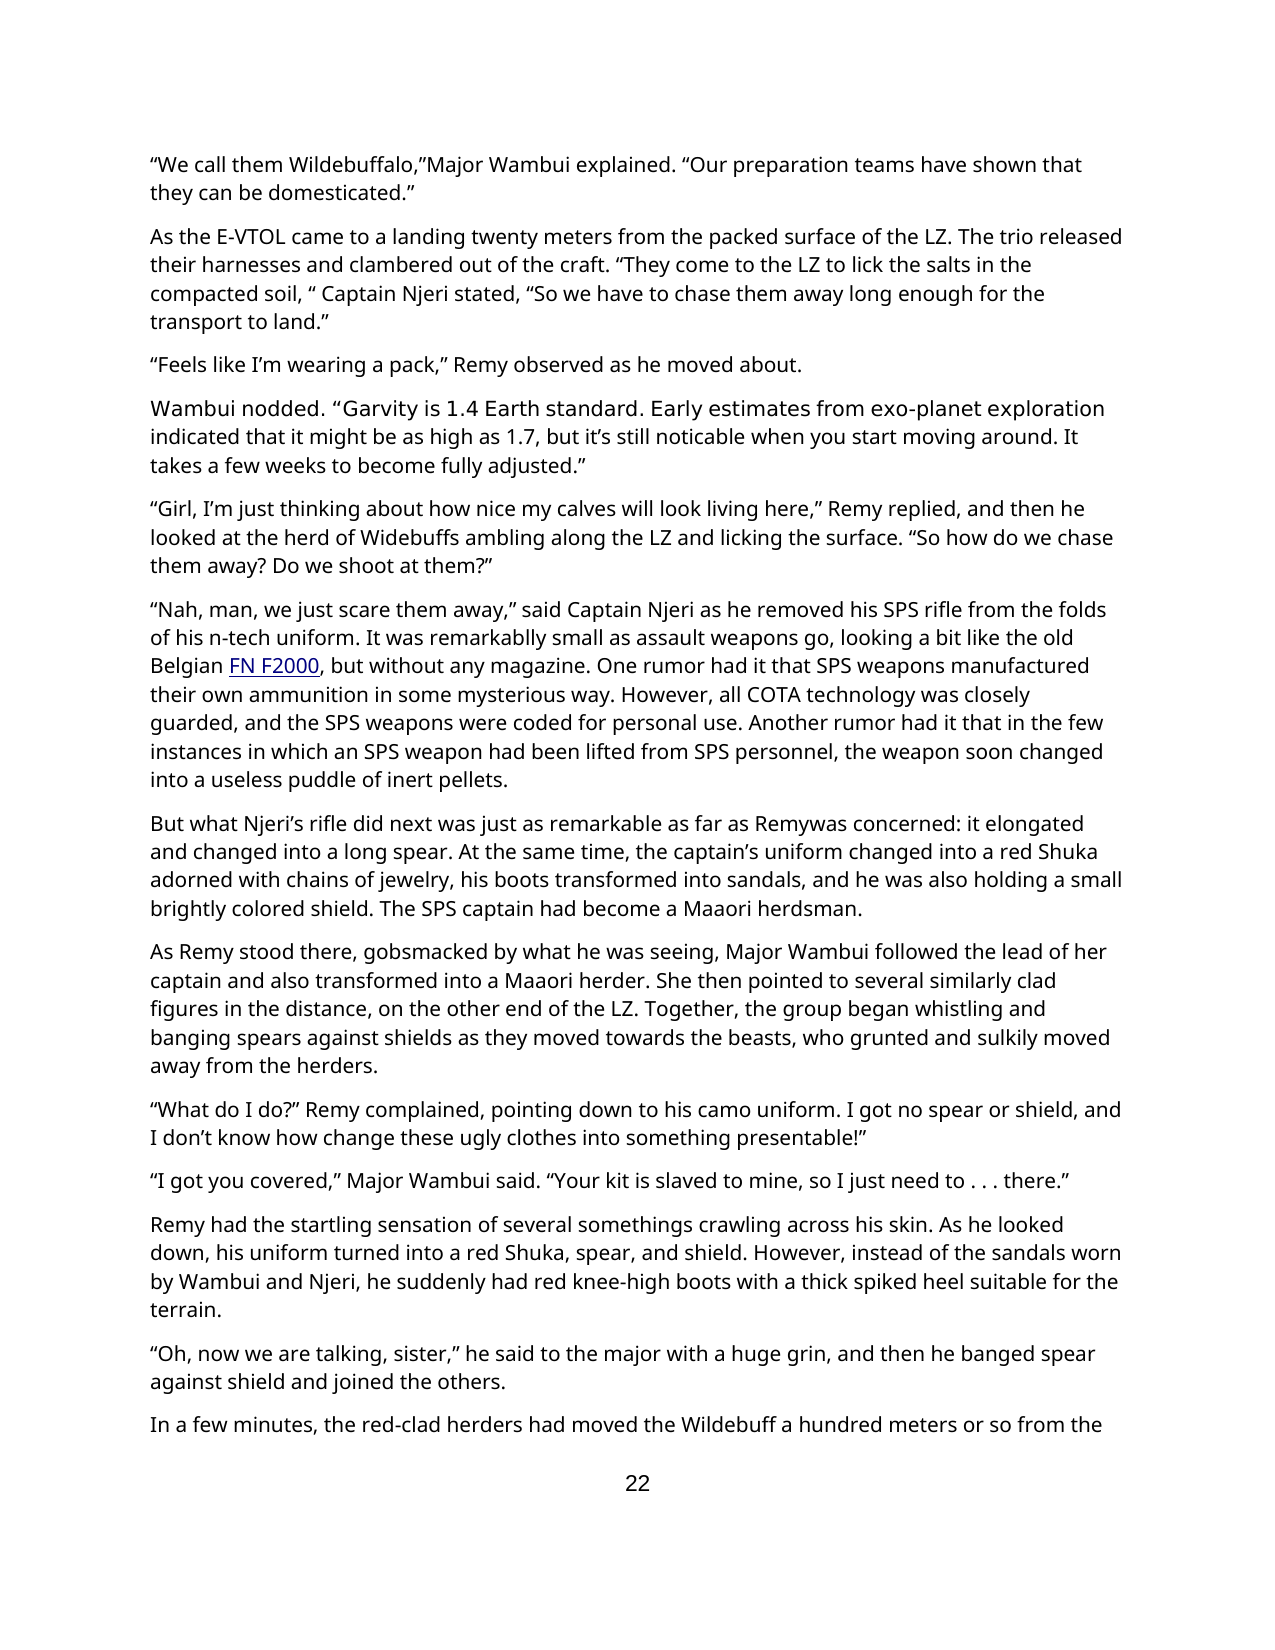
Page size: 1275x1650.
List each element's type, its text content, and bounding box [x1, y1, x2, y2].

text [150, 1411, 1125, 1439]
text But what Njeri’s rifle did next was just as remarkable as far as Remywas concerned: it elongated and changed into a long spear. At the same time, the captain’s uniform changed into a red Shuka adorned with chains of jewelry, his boots transformed into sandals, and he was also holding a small brightly colored shield. The SPS captain had become a Maaori herdsman. [150, 809, 1125, 922]
text As the E-VTOL came to a landing twenty meters from the packed surface of the LZ. The trio released their harnesses and clambered out of the craft. “They come to the LZ to lick the salts in the compacted soil, “ Captain Njeri stated, “So we have to chase them away long enough for the transport to land.” [150, 222, 1125, 336]
text Remy had the startling sensation of several somethings crawling across his skin. As he looked down, his uniform turned into a red Shuka, spear, and shield. However, instead of the sandals worn by Wambui and Njeri, he suddenly had red knee-high boots with a thick spiked heel suitable for the terrain. [150, 1210, 1125, 1324]
text “Oh, now we are talking, sister,” he said to the major with a huge grin, and then he banged spear against shield and joined the others. [150, 1339, 1125, 1396]
text Wambui nodded. “Garvity is 1.4 Earth standard. Early estimates from exo-planet exploration indicated that it might be as high as 1.7, but it’s still noticable when you start moving around. It takes a few weeks to become fully adjusted.” [150, 394, 1125, 479]
text “What do I do?” Remy complained, pointing down to his camo uniform. I got no spear or shield, and I don’t know how change these ugly clothes into something presentable!” [150, 1095, 1125, 1152]
text “I got you covered,” Major Wambui said. “Your kit is slaved to mine, so I just need to . . . there.” [150, 1167, 1125, 1195]
text “Girl, I’m just thinking about how nice my calves will look living here,” Remy replied, and then he looked at the herd of Widebuffs ambling along the LZ and licking the surface. “So how do we chase them away? Do we shoot at them?” [150, 494, 1125, 580]
text “Nah, man, we just scare them away,” said Captain Njeri as he removed his SPS rifle from the folds of his n-tech uniform. It was remarkablly small as assault weapons go, looking a bit like the old Belgian FN F2000, but without any magazine. One rumor had it that SPS weapons manufactured their own ammunition in some mysterious way. However, all COTA technology was closely guarded, and the SPS weapons were coded for personal use. Another rumor had it that in the few instances in which an SPS weapon had been lifted from SPS personnel, the weapon soon changed into a useless puddle of inert pellets. [150, 595, 1125, 794]
text As Remy stood there, gobsmacked by what he was seeing, Major Wambui followed the lead of her captain and also transformed into a Maaori herder. She then pointed to several similarly clad figures in the distance, on the other end of the LZ. Together, the group began whistling and banging spears against shields as they moved towards the beasts, who grunted and sulkily moved away from the herders. [150, 937, 1125, 1080]
text “We call them Wildebuffalo,”Major Wambui explained. “Our preparation teams have shown that they can be domesticated.” [150, 150, 1125, 207]
text “Feels like I’m wearing a pack,” Remy observed as he moved about. [150, 351, 1125, 379]
